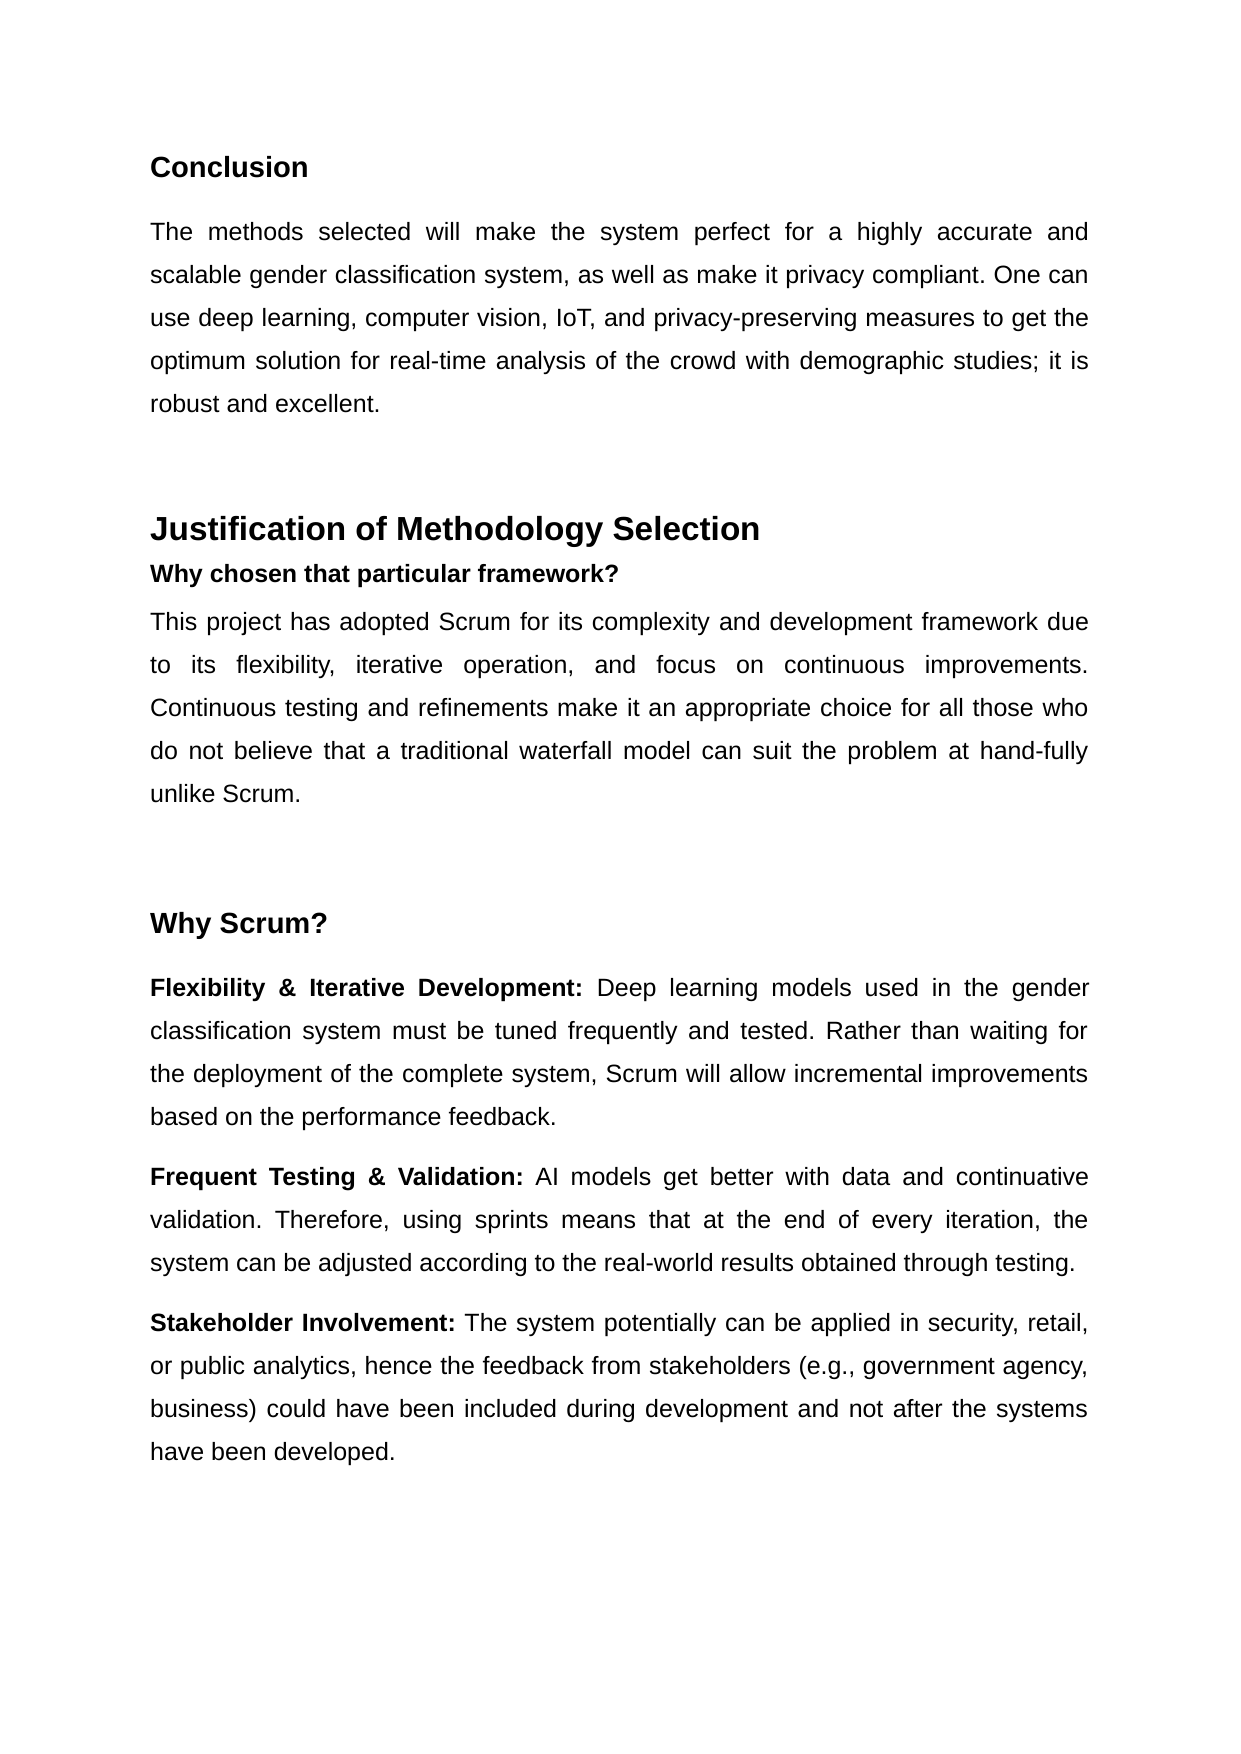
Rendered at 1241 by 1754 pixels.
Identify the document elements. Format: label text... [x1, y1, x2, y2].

text This project has adopted Scrum for its complexity and development framework due to its flexibility, iterative operation, and focus on continuous improvements. Continuous testing and refinements make it an appropriate choice for all those who do not believe that a traditional waterfall model can suit the problem at hand-fully unlike Scrum. [150, 607, 1090, 808]
text Frequent Testing & Validation: AI models get better with data and continuative validation. Therefore, using sprints means that at the end of every iteration, the system can be adjusted according to the real-world results obtained through testing. [150, 1162, 1090, 1277]
text Conclusion [150, 150, 1090, 183]
text Why chosen that particular framework? [150, 559, 1090, 588]
text The methods selected will make the system perfect for a highly accurate and scalable gender classification system, as well as make it privacy compliant. One can use deep learning, computer vision, IoT, and privacy-preserving measures to get the optimum solution for real-time analysis of the crowd with demographic studies; it is robust and excellent. [150, 217, 1090, 418]
text Why Scrum? [150, 906, 1090, 939]
subtitle Justification of Methodology Selection [150, 509, 1090, 547]
text Stakeholder Involvement: The system potentially can be applied in security, retail, or public analytics, hence the feedback from stakeholders (e.g., government agency, business) could have been included during development and not after the systems have been developed. [150, 1308, 1090, 1466]
text Flexibility & Iterative Development: Deep learning models used in the gender classification system must be tuned frequently and tested. Rather than waiting for the deployment of the complete system, Scrum will allow incremental improvements based on the performance feedback. [150, 973, 1090, 1131]
